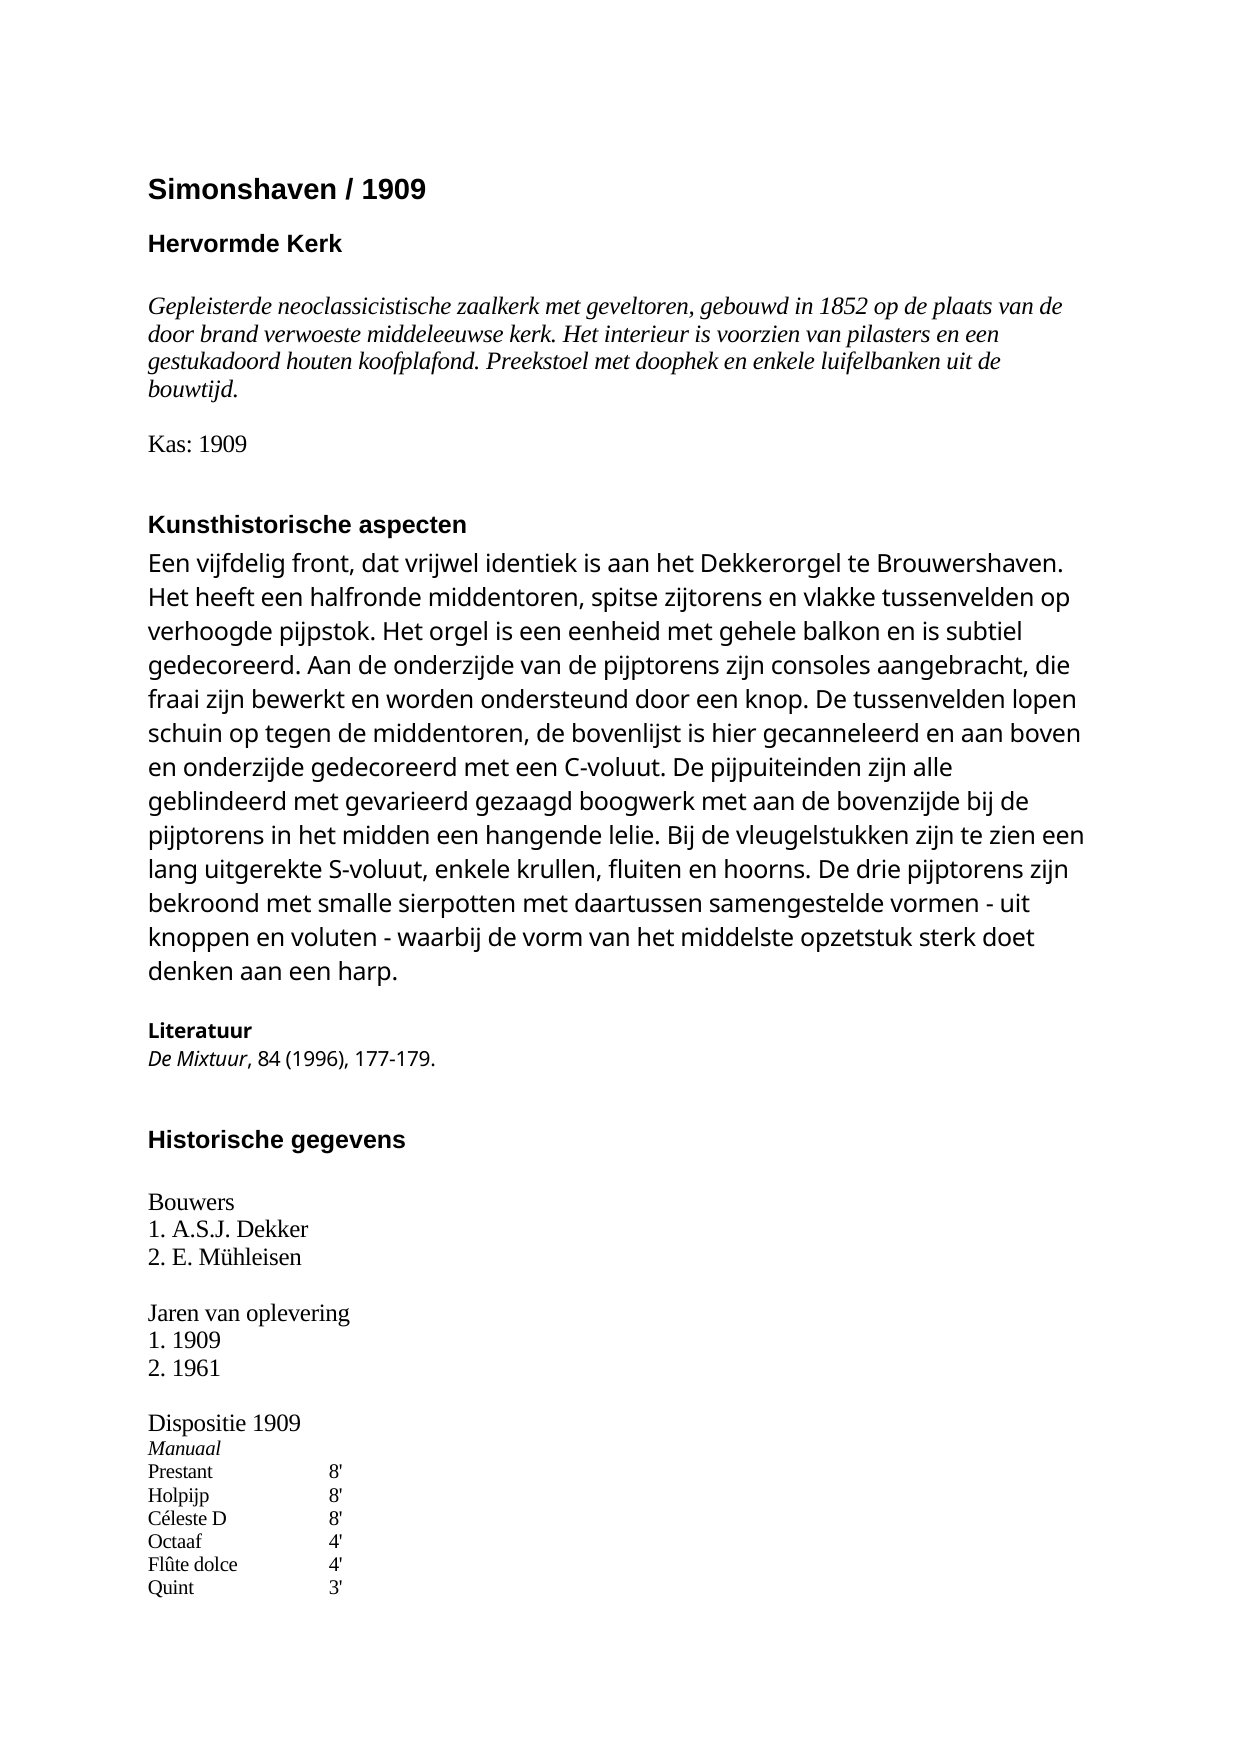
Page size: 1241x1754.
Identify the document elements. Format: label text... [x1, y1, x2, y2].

text Dispositie 1909 [148, 1409, 1093, 1437]
text Jaren van oplevering [148, 1299, 1093, 1326]
subtitle Simonshaven / 1909 [148, 173, 1093, 205]
text Een vijfdelig front, dat vrijwel identiek is aan het Dekkerorgel te Brouwershaven. Het heeft een halfronde middentoren, spitse zijtorens en vlakke tussenvelden op verhoogde pijpstok. Het orgel is een eenheid met gehele balkon en is subtiel gedecoreerd. Aan de onderzijde van de pijptorens zijn consoles aangebracht, die fraai zijn bewerkt en worden ondersteund door een knop. De tussenvelden lopen schuin op tegen de middentoren, de bovenlijst is hier gecanneleerd en aan boven en onderzijde gedecoreerd met een C-voluut. De pijpuiteinden zijn alle geblindeerd met gevarieerd gezaagd boogwerk met aan de bovenzijde bij de pijptorens in het midden een hangende lelie. Bij de vleugelstukken zijn te zien een lang uitgerekte S-voluut, enkele krullen, fluiten en hoorns. De drie pijptorens zijn bekroond met smalle sierpotten met daartussen samengestelde vormen - uit knoppen en voluten - waarbij de vorm van het middelste opzetstuk sterk doet denken aan een harp. [148, 545, 1093, 988]
subtitle Kunsthistorische aspecten [148, 511, 1093, 539]
text Gepleisterde neoclassicistische zaalkerk met geveltoren, gebouwd in 1852 op de plaats van de door brand verwoeste middeleeuwse kerk. Het interieur is voorzien van pilasters en een gestukadoord houten koofplafond. Preekstoel met doophek en enkele luifelbanken uit de bouwtijd. [148, 292, 1093, 403]
text 2. E. Mühleisen [148, 1243, 1093, 1271]
text 1. A.S.J. Dekker [148, 1216, 1093, 1243]
text Kas: 1909 [148, 431, 1093, 458]
text De Mixtuur, 84 (1996), 177-179. [148, 1044, 1093, 1073]
subtitle Hervormde Kerk [148, 230, 1093, 258]
text Bouwers [148, 1188, 1093, 1216]
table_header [140, 1437, 321, 1599]
subtitle Historische gegevens [148, 1126, 1093, 1154]
text 2. 1961 [148, 1354, 1093, 1382]
text 1. 1909 [148, 1326, 1093, 1354]
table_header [321, 1437, 400, 1599]
text Literatuur [148, 1016, 1093, 1044]
